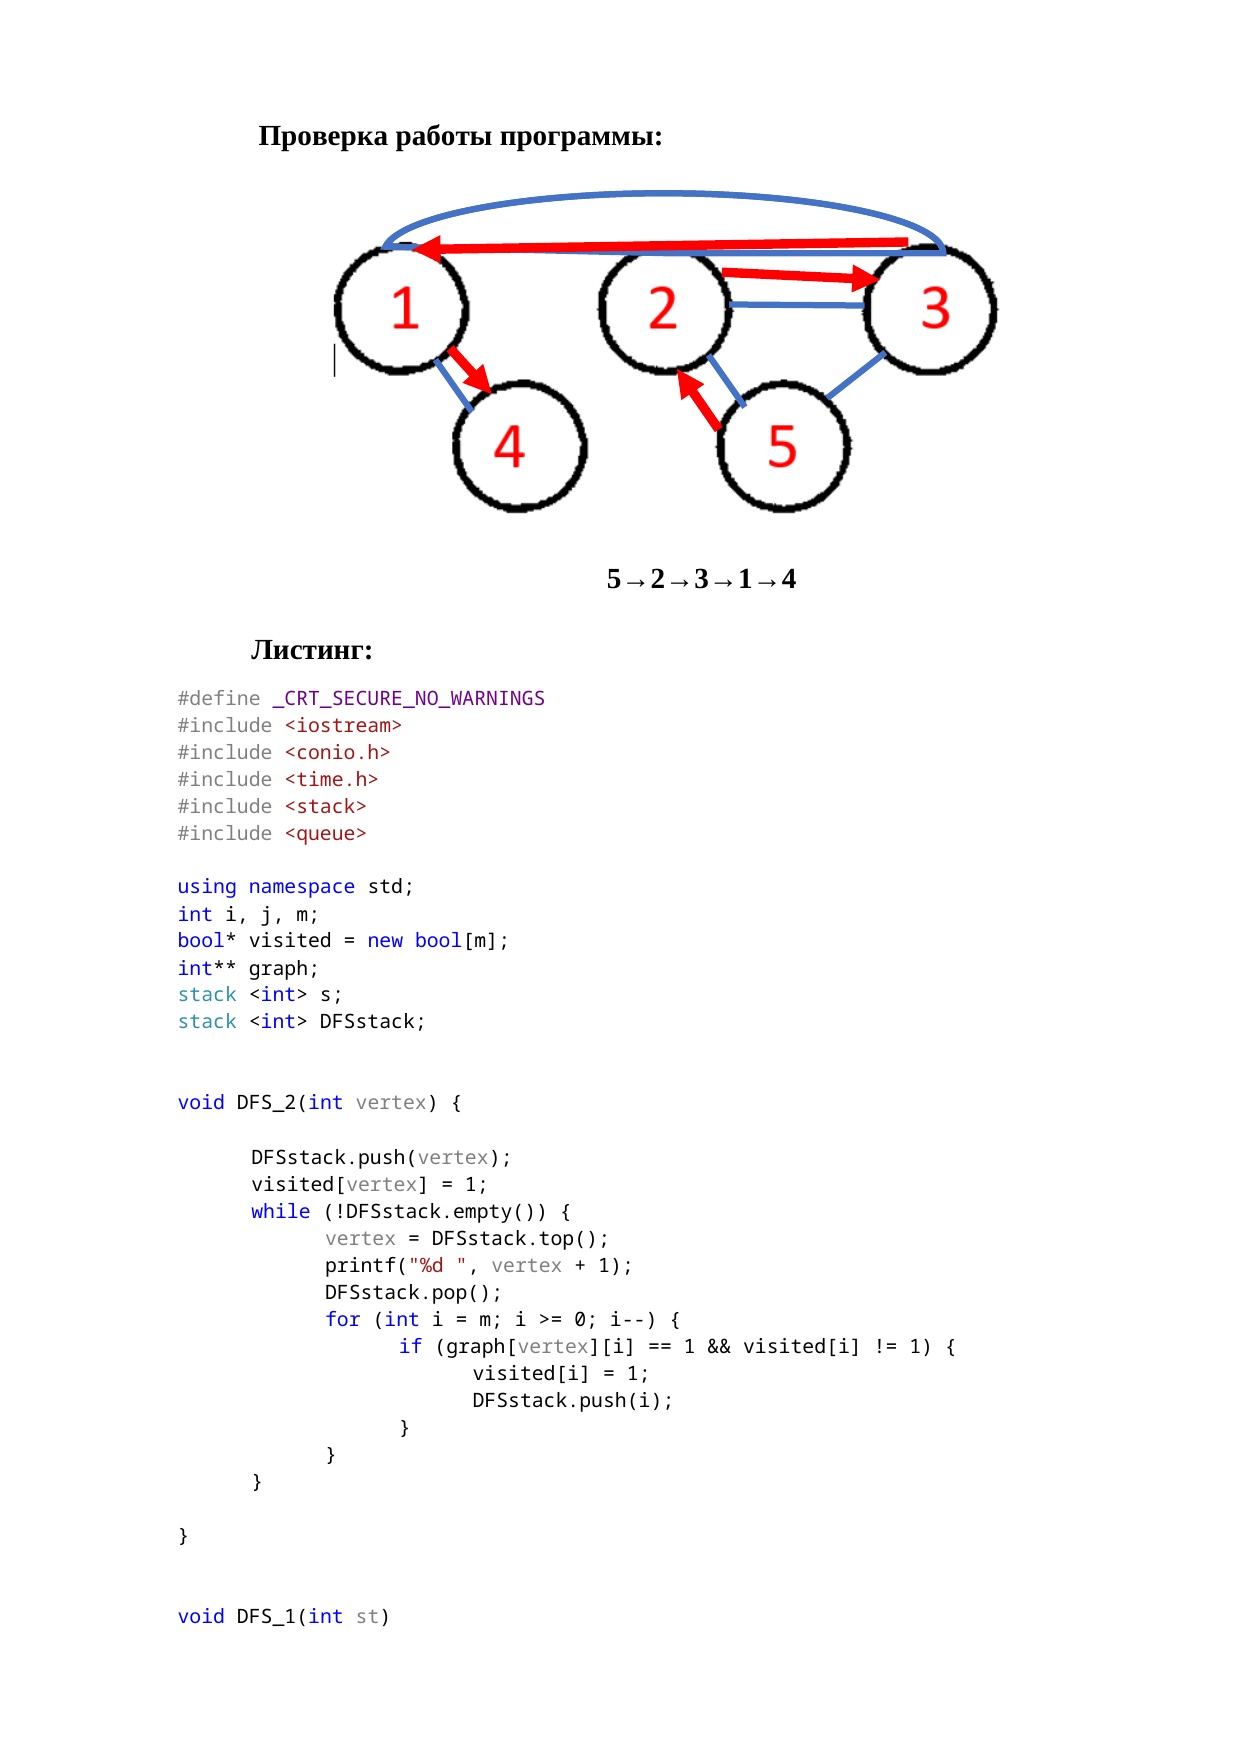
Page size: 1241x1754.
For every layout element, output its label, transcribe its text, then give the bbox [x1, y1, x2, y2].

text DFSstack.push(i); [177, 1386, 1152, 1413]
text #define _CRT_SECURE_NO_WARNINGS [177, 684, 1152, 711]
text printf("%d ", vertex + 1); [177, 1252, 1152, 1278]
text void DFS_2(int vertex) { [177, 1089, 1152, 1116]
text while (!DFSstack.empty()) { [177, 1198, 1152, 1224]
text #include <time.h> [177, 765, 1152, 792]
text visited[i] = 1; [177, 1359, 1152, 1386]
text DFSstack.pop(); [177, 1278, 1152, 1306]
text using namespace std; [177, 873, 1152, 900]
text } [177, 1521, 1152, 1548]
text } [177, 1467, 1152, 1494]
text Проверка работы программы: [177, 118, 1152, 152]
text #include <iostream> [177, 711, 1152, 738]
text DFSstack.push(vertex); [177, 1144, 1152, 1171]
text stack <int> s; [177, 981, 1152, 1008]
text void DFS_1(int st) [177, 1602, 1152, 1629]
text vertex = DFSstack.top(); [177, 1224, 1152, 1252]
text for (int i = m; i >= 0; i--) { [177, 1306, 1152, 1332]
text 5→2→3→1→4 [177, 561, 1152, 594]
text int** graph; [177, 954, 1152, 981]
picture [394, 224, 939, 250]
text bool* visited = new bool[m]; [177, 927, 1152, 954]
text visited[vertex] = 1; [177, 1171, 1152, 1198]
text } [177, 1413, 1152, 1440]
text } [177, 1440, 1152, 1467]
text stack <int> DFSstack; [177, 1008, 1152, 1035]
picture [293, 224, 1036, 559]
text #include <queue> [177, 819, 1152, 846]
text int i, j, m; [177, 900, 1152, 927]
text Листинг: [177, 632, 1152, 665]
text if (graph[vertex][i] == 1 && visited[i] != 1) { [177, 1332, 1152, 1359]
text #include <stack> [177, 792, 1152, 819]
text #include <conio.h> [177, 738, 1152, 765]
